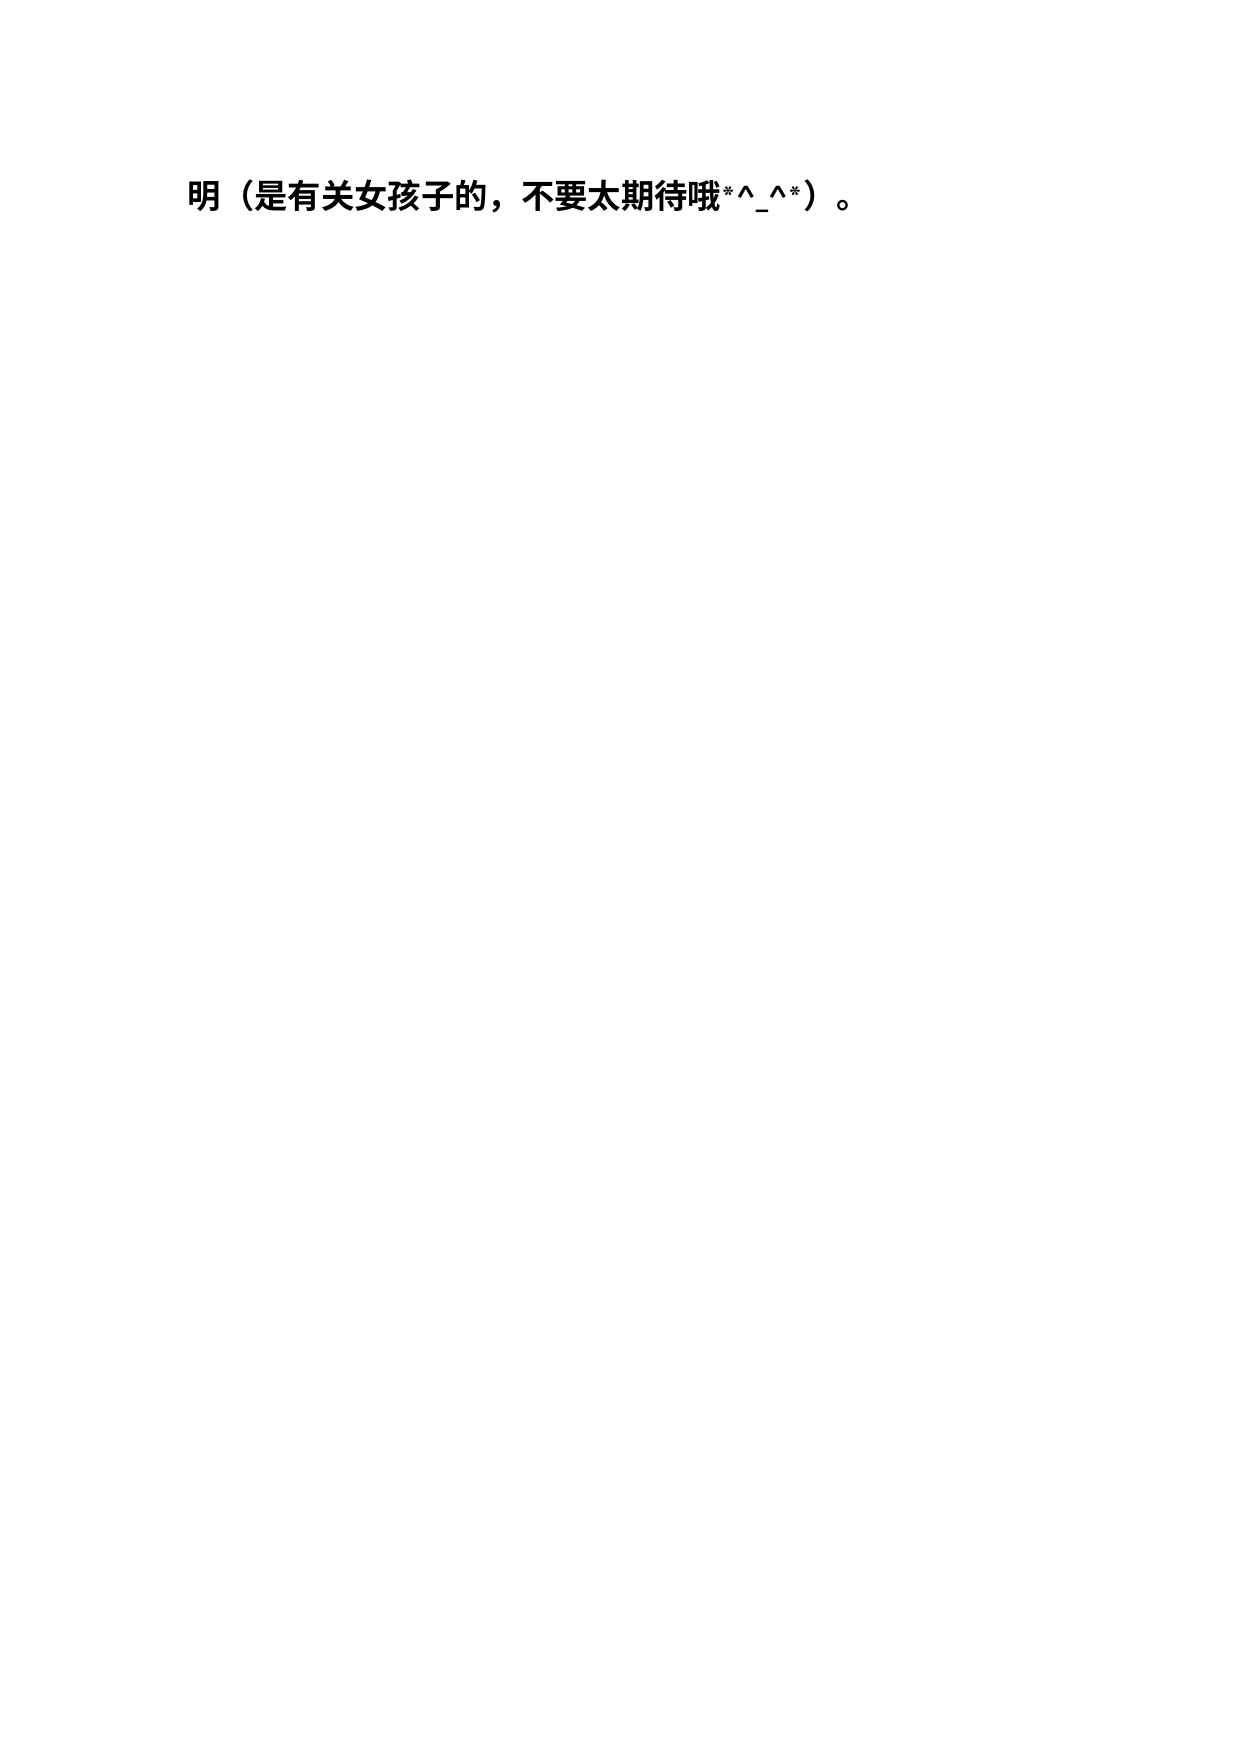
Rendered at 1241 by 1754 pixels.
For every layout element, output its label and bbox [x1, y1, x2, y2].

text [187, 162, 1053, 227]
